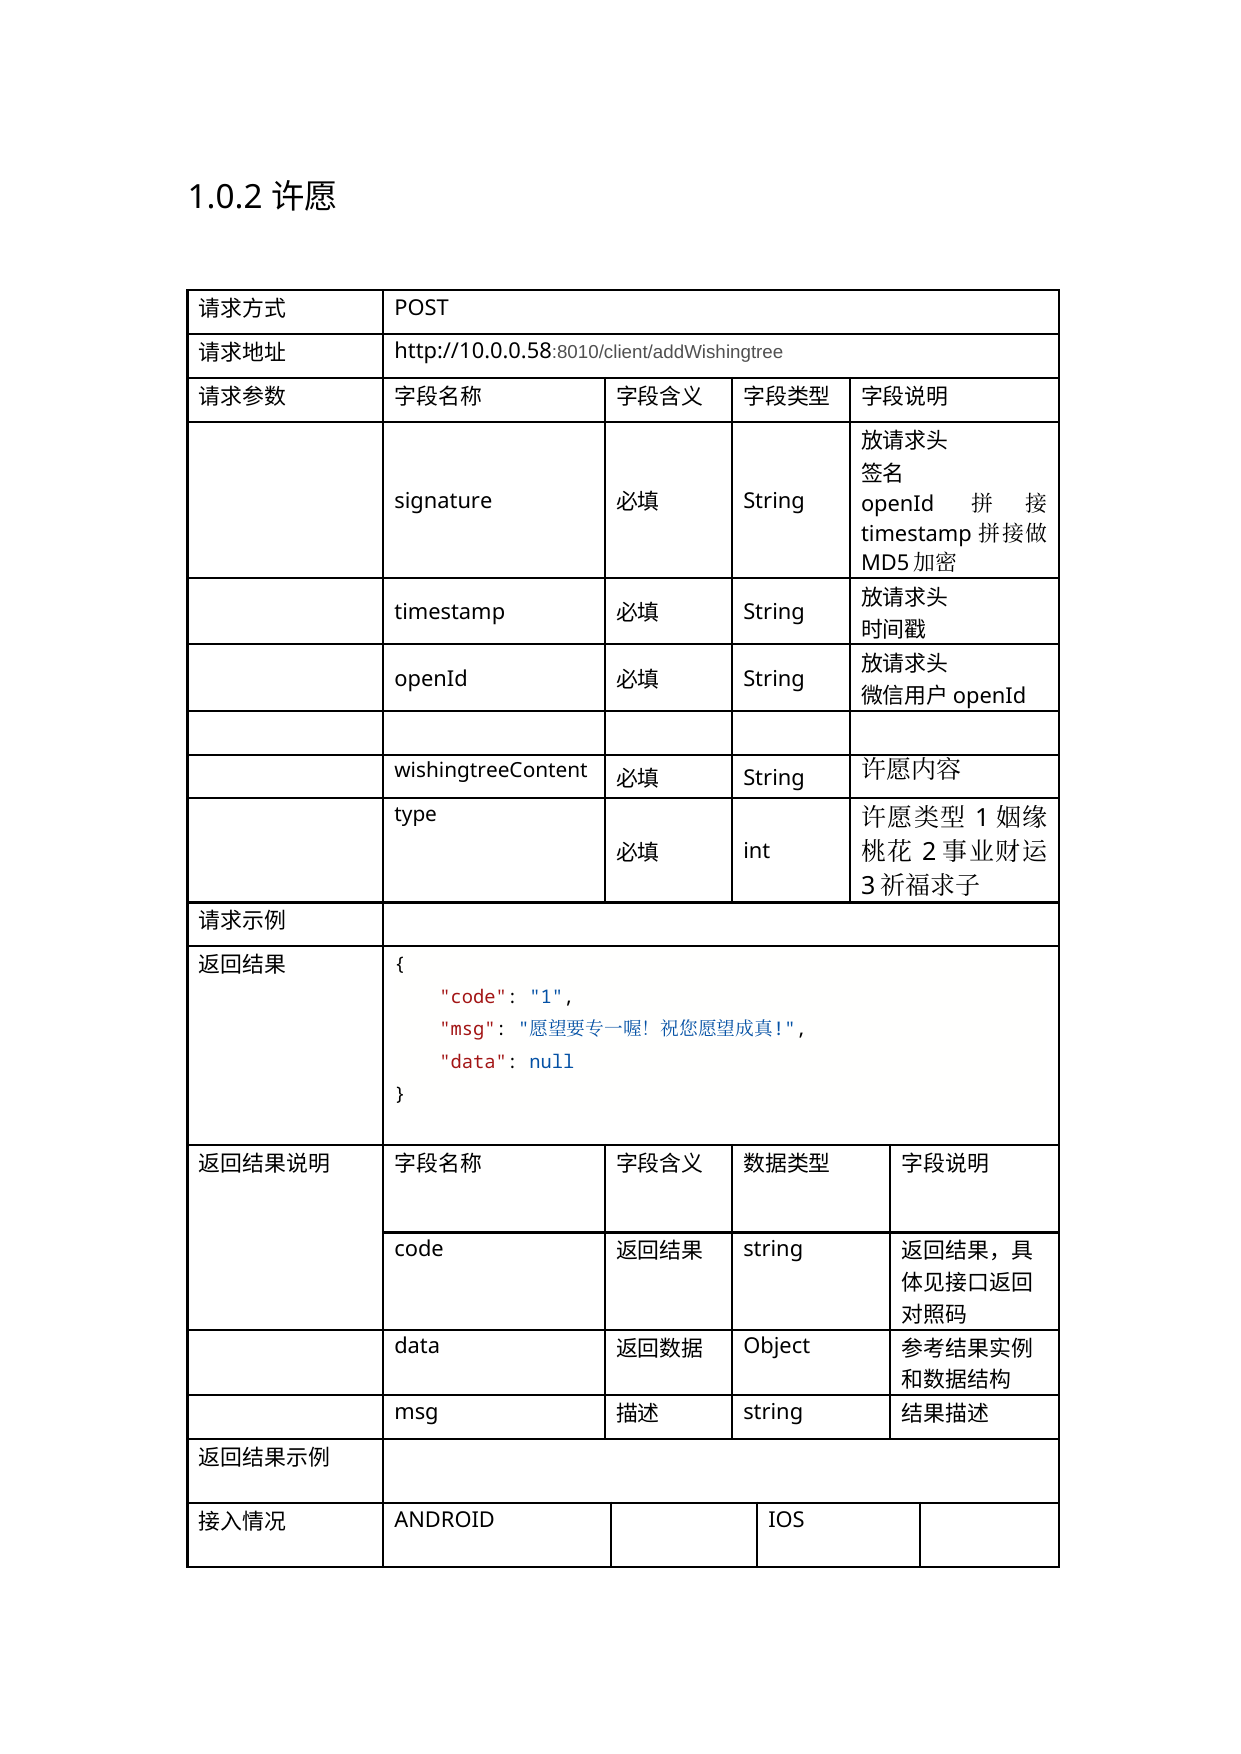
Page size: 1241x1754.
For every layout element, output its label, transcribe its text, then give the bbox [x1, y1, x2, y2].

table_cell [189, 756, 382, 797]
table_cell [384, 904, 1058, 945]
table_cell 请求示例 [189, 904, 382, 945]
table_cell 请求参数 [189, 379, 382, 421]
table_cell [384, 1440, 1058, 1502]
subtitle 1.0.2 许愿 [187, 162, 1053, 227]
table_cell 返回结果示例 [189, 1440, 382, 1502]
table_cell 字段含义 [606, 379, 731, 421]
table_cell int [733, 799, 849, 901]
table_cell 字段说明 [851, 379, 1058, 421]
table_cell 必填 [606, 645, 731, 710]
table_cell 数据类型 [733, 1146, 889, 1231]
table_cell 返回结果 [189, 947, 382, 1144]
table_cell 必填 [606, 423, 731, 577]
table_cell IOS [758, 1504, 919, 1566]
table_cell 放请求头 微信用户openId [851, 645, 1058, 710]
table_cell ANDROID [384, 1504, 610, 1566]
table_cell [921, 1504, 1058, 1566]
table_cell 结果描述 [891, 1396, 1058, 1438]
table_cell 许愿内容 [851, 756, 1058, 797]
table_cell [606, 712, 731, 753]
table_header POST [384, 291, 1058, 333]
table_cell wishingtreeContent [384, 756, 604, 797]
table_cell [733, 712, 849, 753]
table_cell [189, 645, 382, 710]
table_cell 必填 [606, 579, 731, 643]
table_cell [384, 712, 604, 753]
table_cell [189, 423, 382, 577]
table_cell 字段类型 [733, 379, 849, 421]
table_cell 放请求头 时间戳 [851, 579, 1058, 643]
table_cell [189, 1331, 382, 1394]
table_cell type [384, 799, 604, 901]
table_cell String [733, 579, 849, 643]
table_cell String [733, 423, 849, 577]
table_cell 描述 [606, 1396, 731, 1438]
table_cell [189, 799, 382, 901]
table_cell timestamp [384, 579, 604, 643]
table_cell signature [384, 423, 604, 577]
table_cell 字段名称 [384, 1146, 604, 1231]
table_cell Object [733, 1331, 889, 1394]
table_cell openId [384, 645, 604, 710]
table_cell string [733, 1234, 889, 1328]
table_cell http://10.0.0.58:8010/client/addWishingtree [384, 335, 1058, 377]
table_cell 放请求头 签名 openId拼接timestamp拼接做MD5加密 [851, 423, 1058, 577]
table_cell 必填 [606, 756, 731, 797]
table_cell 返回数据 [606, 1331, 731, 1394]
table_cell String [733, 645, 849, 710]
table_cell [189, 579, 382, 643]
table_cell code [384, 1234, 604, 1328]
table_cell { "code": "1", "msg": "愿望要专一喔！祝您愿望成真!", "data": null } [384, 947, 1058, 1144]
table_header 请求方式 [189, 291, 382, 333]
table_cell 许愿类型 1姻缘桃花 2事业财运 3祈福求子 [851, 799, 1058, 901]
table_cell 必填 [606, 799, 731, 901]
table_cell 接入情况 [189, 1504, 382, 1566]
table_cell string [733, 1396, 889, 1438]
table_cell 返回结果 [606, 1234, 731, 1328]
table_cell 字段名称 [384, 379, 604, 421]
table_cell 参考结果实例和数据结构 [891, 1331, 1058, 1394]
table_cell 字段含义 [606, 1146, 731, 1231]
table_cell [851, 712, 1058, 753]
table_cell 返回结果，具体见接口返回对照码 [891, 1234, 1058, 1328]
table_cell 请求地址 [189, 335, 382, 377]
table_cell 字段说明 [891, 1146, 1058, 1231]
table_cell data [384, 1331, 604, 1394]
table_cell String [733, 756, 849, 797]
table_cell 返回结果说明 [189, 1146, 382, 1328]
table_cell [189, 712, 382, 753]
table_cell [612, 1504, 756, 1566]
table_cell msg [384, 1396, 604, 1438]
table_cell [189, 1396, 382, 1438]
